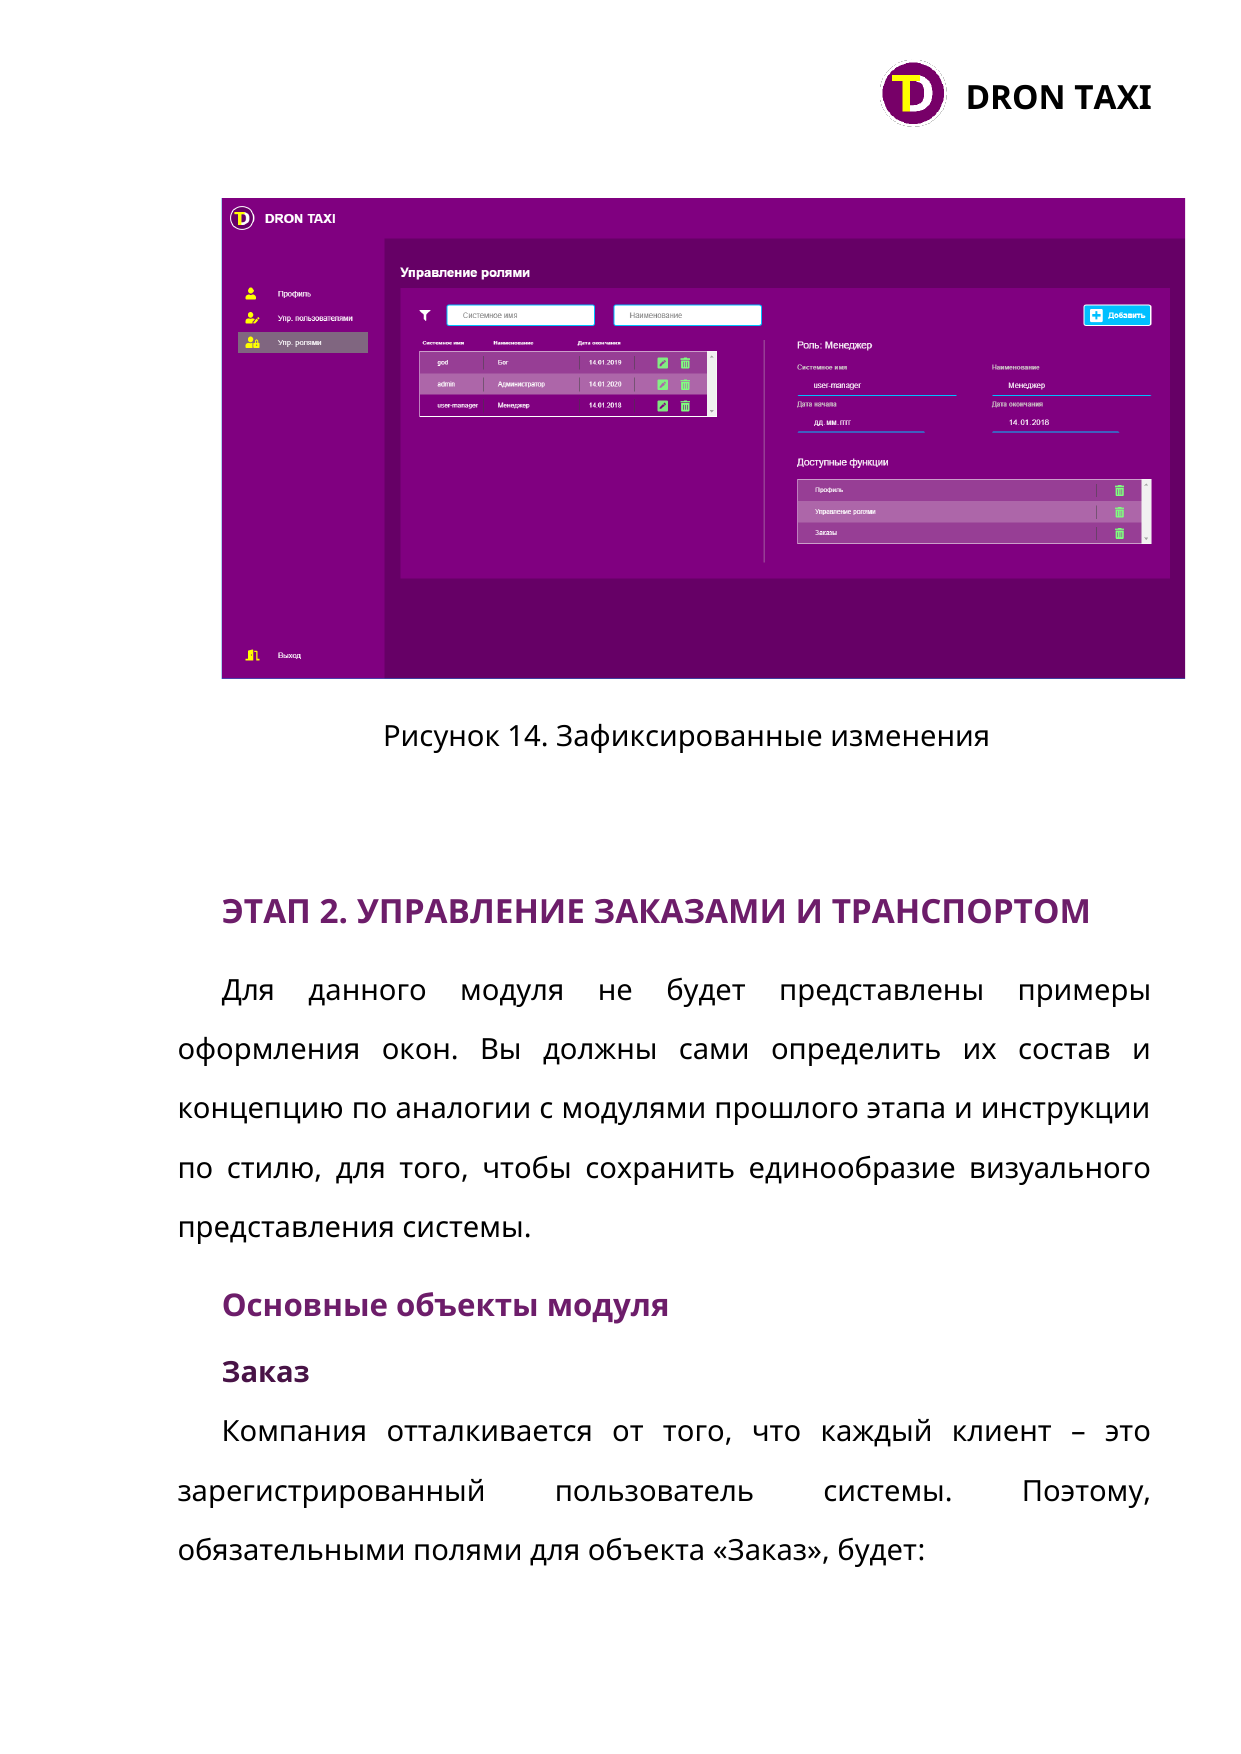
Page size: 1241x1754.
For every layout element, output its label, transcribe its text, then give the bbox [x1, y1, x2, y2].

text Рисунок 14. Зафиксированные изменения [177, 715, 1152, 755]
picture [879, 59, 947, 127]
subtitle Заказ [177, 1351, 1152, 1391]
picture [221, 198, 1186, 679]
subtitle Основные объекты модуля [177, 1283, 1152, 1326]
text Для данного модуля не будет представлены примеры оформления окон. Вы должны сами определить их состав и концепцию по аналогии с модулями прошлого этапа и инструкции по стилю, для того, чтобы сохранить единообразие визуального представления системы. [177, 969, 1152, 1246]
subtitle ЭТАП 2. УПРАВЛЕНИЕ ЗАКАЗАМИ И ТРАНСПОРТОМ [177, 888, 1152, 934]
text Компания отталкивается от того, что каждый клиент – это зарегистрированный пользователь системы. Поэтому, обязательными полями для объекта «Заказ», будет: [177, 1410, 1152, 1569]
